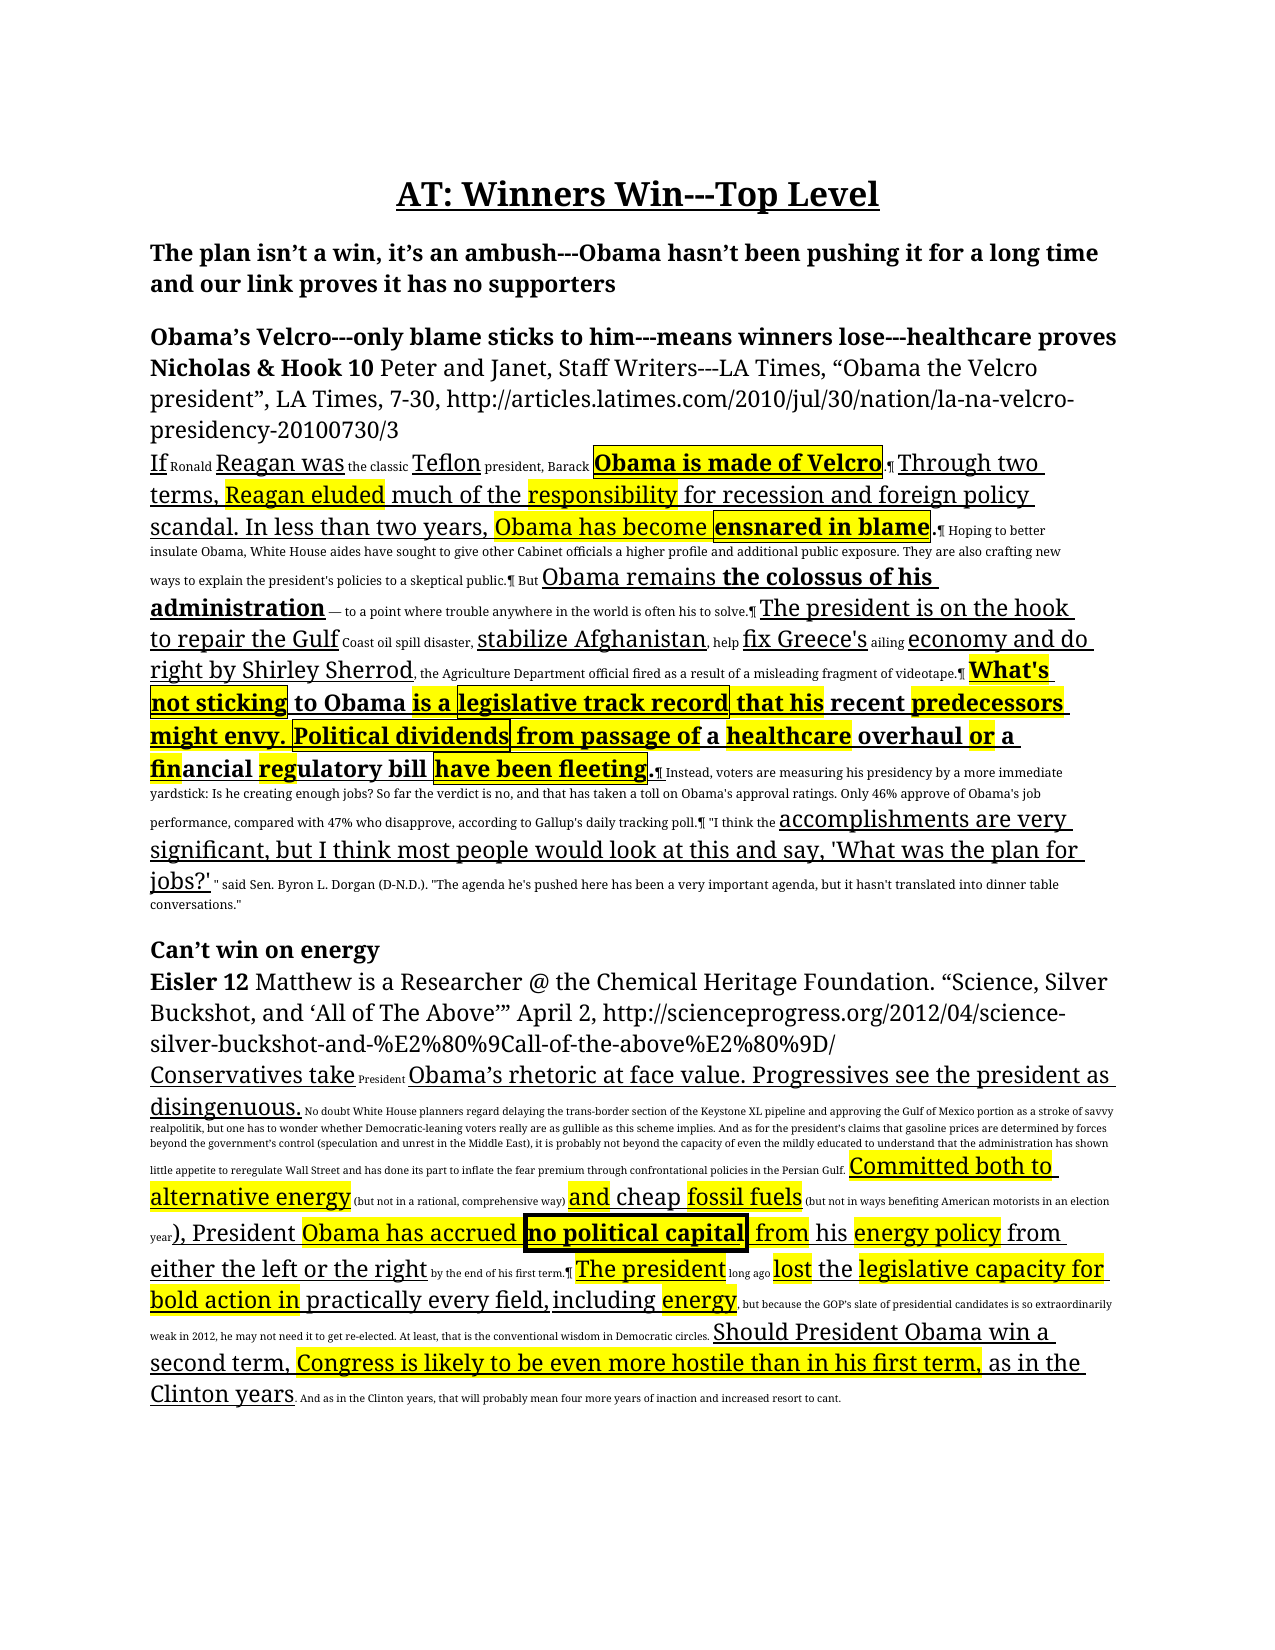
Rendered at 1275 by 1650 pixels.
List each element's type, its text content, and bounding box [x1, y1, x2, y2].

subtitle Obama’s Velcro---only blame sticks to him---means winners lose---healthcare proves [150, 320, 1125, 352]
subtitle The plan isn’t a win, it’s an ambush---Obama hasn’t been pushing it for a long time and our link proves it has no supporters [150, 237, 1125, 299]
text Nicholas & Hook 10 Peter and Janet, Staff Writers---LA Times, “Obama the Velcro president”, LA Times, 7-30, http://articles.latimes.com/2010/jul/30/nation/la-na-velcro-presidency-20100730/3 [150, 352, 1125, 445]
text Conservatives take President Obama’s rhetoric at face value. Progressives see the president as disingenuous. No doubt White House planners regard delaying the trans-border section of the Keystone XL pipeline and approving the Gulf of Mexico portion as a stroke of savvy realpolitik, but one has to wonder whether Democratic-leaning voters really are as gullible as this scheme implies. And as for the president’s claims that gasoline prices are determined by forces beyond the government’s control (speculation and unrest in the Middle East), it is probably not beyond the capacity of even the mildly educated to understand that the administration has shown little appetite to reregulate Wall Street and has done its part to inflate the fear premium through confrontational policies in the Persian Gulf. Committed both to alternative energy (but not in a rational, comprehensive way) and cheap fossil fuels (but not in ways benefiting American motorists in an election year), President Obama has accrued no political capital from his energy policy from either the left or the right by the end of his first term.¶ The president long ago lost the legislative capacity for bold action in practically every field, including energy, but because the GOP’s slate of presidential candidates is so extraordinarily weak in 2012, he may not need it to get re-elected. At least, that is the conventional wisdom in Democratic circles. Should President Obama win a second term, Congress is likely to be even more hostile than in his first term, as in the Clinton years. And as in the Clinton years, that will probably mean four more years of inaction and increased resort to cant. [150, 1059, 1125, 1409]
text If Ronald Reagan was the classic Teflon president, Barack Obama is made of Velcro.¶ Through two terms, Reagan eluded much of the responsibility for recession and foreign policy scandal. In less than two years, Obama has become ensnared in blame.¶ Hoping to better insulate Obama, White House aides have sought to give other Cabinet officials a higher profile and additional public exposure. They are also crafting new ways to explain the president's policies to a skeptical public.¶ But Obama remains the colossus of his administration — to a point where trouble anywhere in the world is often his to solve.¶ The president is on the hook to repair the Gulf Coast oil spill disaster, stabilize Afghanistan, help fix Greece's ailing economy and do right by Shirley Sherrod, the Agriculture Department official fired as a result of a misleading fragment of videotape.¶ What's not sticking to Obama is a legislative track record that his recent predecessors might envy. Political dividends from passage of a healthcare overhaul or a financial regulatory bill have been fleeting.¶ Instead, voters are measuring his presidency by a more immediate yardstick: Is he creating enough jobs? So far the verdict is no, and that has taken a toll on Obama's approval ratings. Only 46% approve of Obama's job performance, compared with 47% who disapprove, according to Gallup's daily tracking poll.¶ "I think the accomplishments are very significant, but I think most people would look at this and say, 'What was the plan for jobs?' " said Sen. Byron L. Dorgan (D-N.D.). "The agenda he's pushed here has been a very important agenda, but it hasn't translated into dinner table conversations." [150, 445, 1095, 913]
subtitle Can’t win on energy [150, 934, 1125, 965]
text Eisler 12 Matthew is a Researcher @ the Chemical Heritage Foundation. “Science, Silver Buckshot, and ‘All of The Above’” April 2, http://scienceprogress.org/2012/04/science-silver-buckshot-and-%E2%80%9Call-of-the-above%E2%80%9D/ [150, 965, 1125, 1059]
subtitle AT: Winners Win---Top Level [150, 171, 1125, 216]
